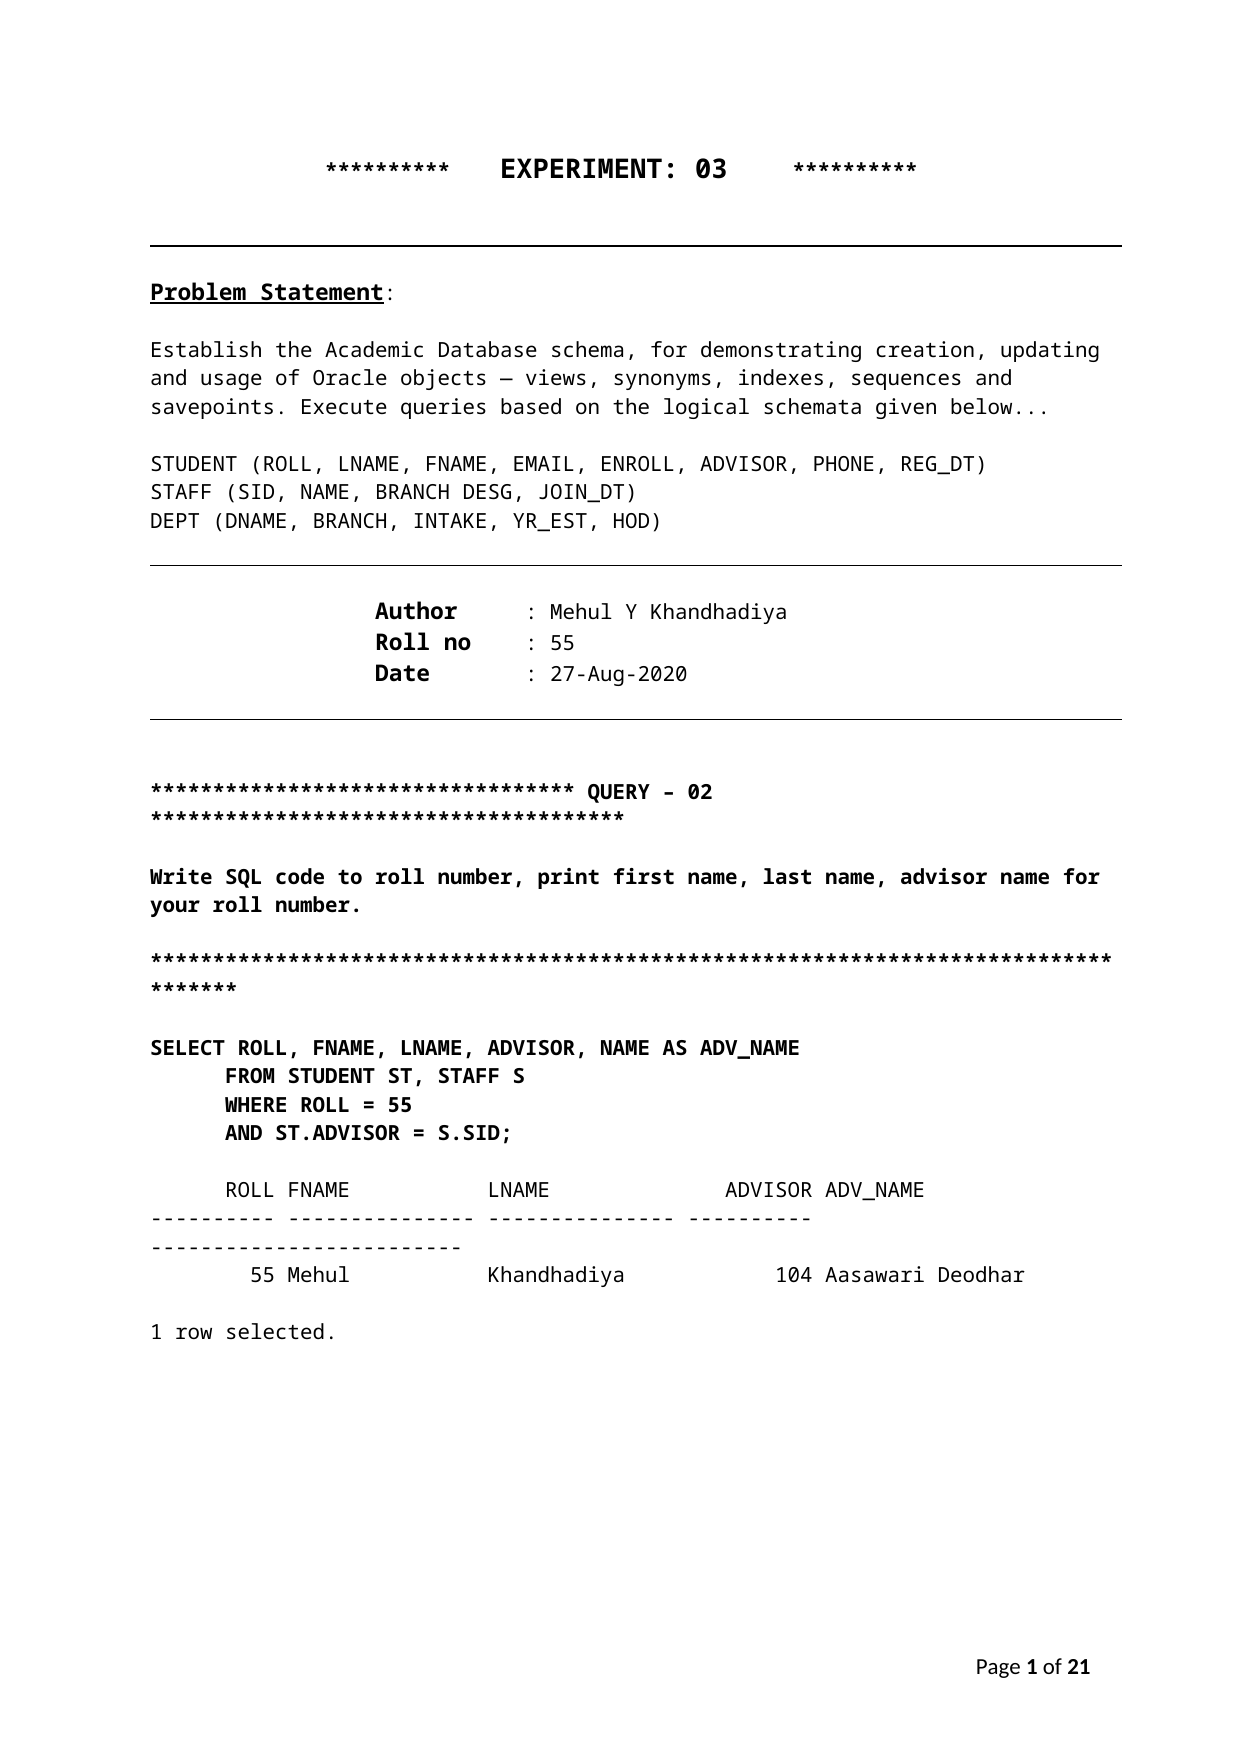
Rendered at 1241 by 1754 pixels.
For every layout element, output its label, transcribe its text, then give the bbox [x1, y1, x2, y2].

text 55 Mehul Khandhadiya 104 Aasawari Deodhar [150, 1260, 1122, 1289]
text SELECT ROLL, FNAME, LNAME, ADVISOR, NAME AS ADV_NAME [150, 1033, 1122, 1061]
text Roll no : 55 [300, 626, 1122, 657]
text Write SQL code to roll number, print first name, last name, advisor name for your roll number. [150, 862, 1122, 919]
text 1 row selected. [150, 1317, 1122, 1346]
text STUDENT (ROLL, LNAME, FNAME, EMAIL, ENROLL, ADVISOR, PHONE, REG_DT) [150, 449, 1122, 477]
text Establish the Academic Database schema, for demonstrating creation, updating and usage of Oracle objects — views, synonyms, indexes, sequences and savepoints. Execute queries based on the logical schemata given below... [150, 335, 1122, 420]
text ********************************** QUERY – 02 ************************************** [150, 777, 1122, 834]
text ************************************************************************************ [150, 947, 1122, 1004]
text DEPT (DNAME, BRANCH, INTAKE, YR_EST, HOD) [150, 506, 1122, 534]
text ********** EXPERIMENT: 03 ********** [150, 150, 1122, 187]
text Date : 27-Aug-2020 [300, 657, 1122, 688]
text STAFF (SID, NAME, BRANCH DESG, JOIN_DT) [150, 477, 1122, 506]
text Author : Mehul Y Khandhadiya [300, 595, 1122, 626]
text AND ST.ADVISOR = S.SID; [150, 1118, 1122, 1147]
text ROLL FNAME LNAME ADVISOR ADV_NAME [150, 1175, 1122, 1203]
text Problem Statement: [150, 275, 1122, 307]
text WHERE ROLL = 55 [150, 1090, 1122, 1118]
text ---------- --------------- --------------- ---------- ------------------------- [150, 1203, 1122, 1260]
text FROM STUDENT ST, STAFF S [150, 1061, 1122, 1090]
